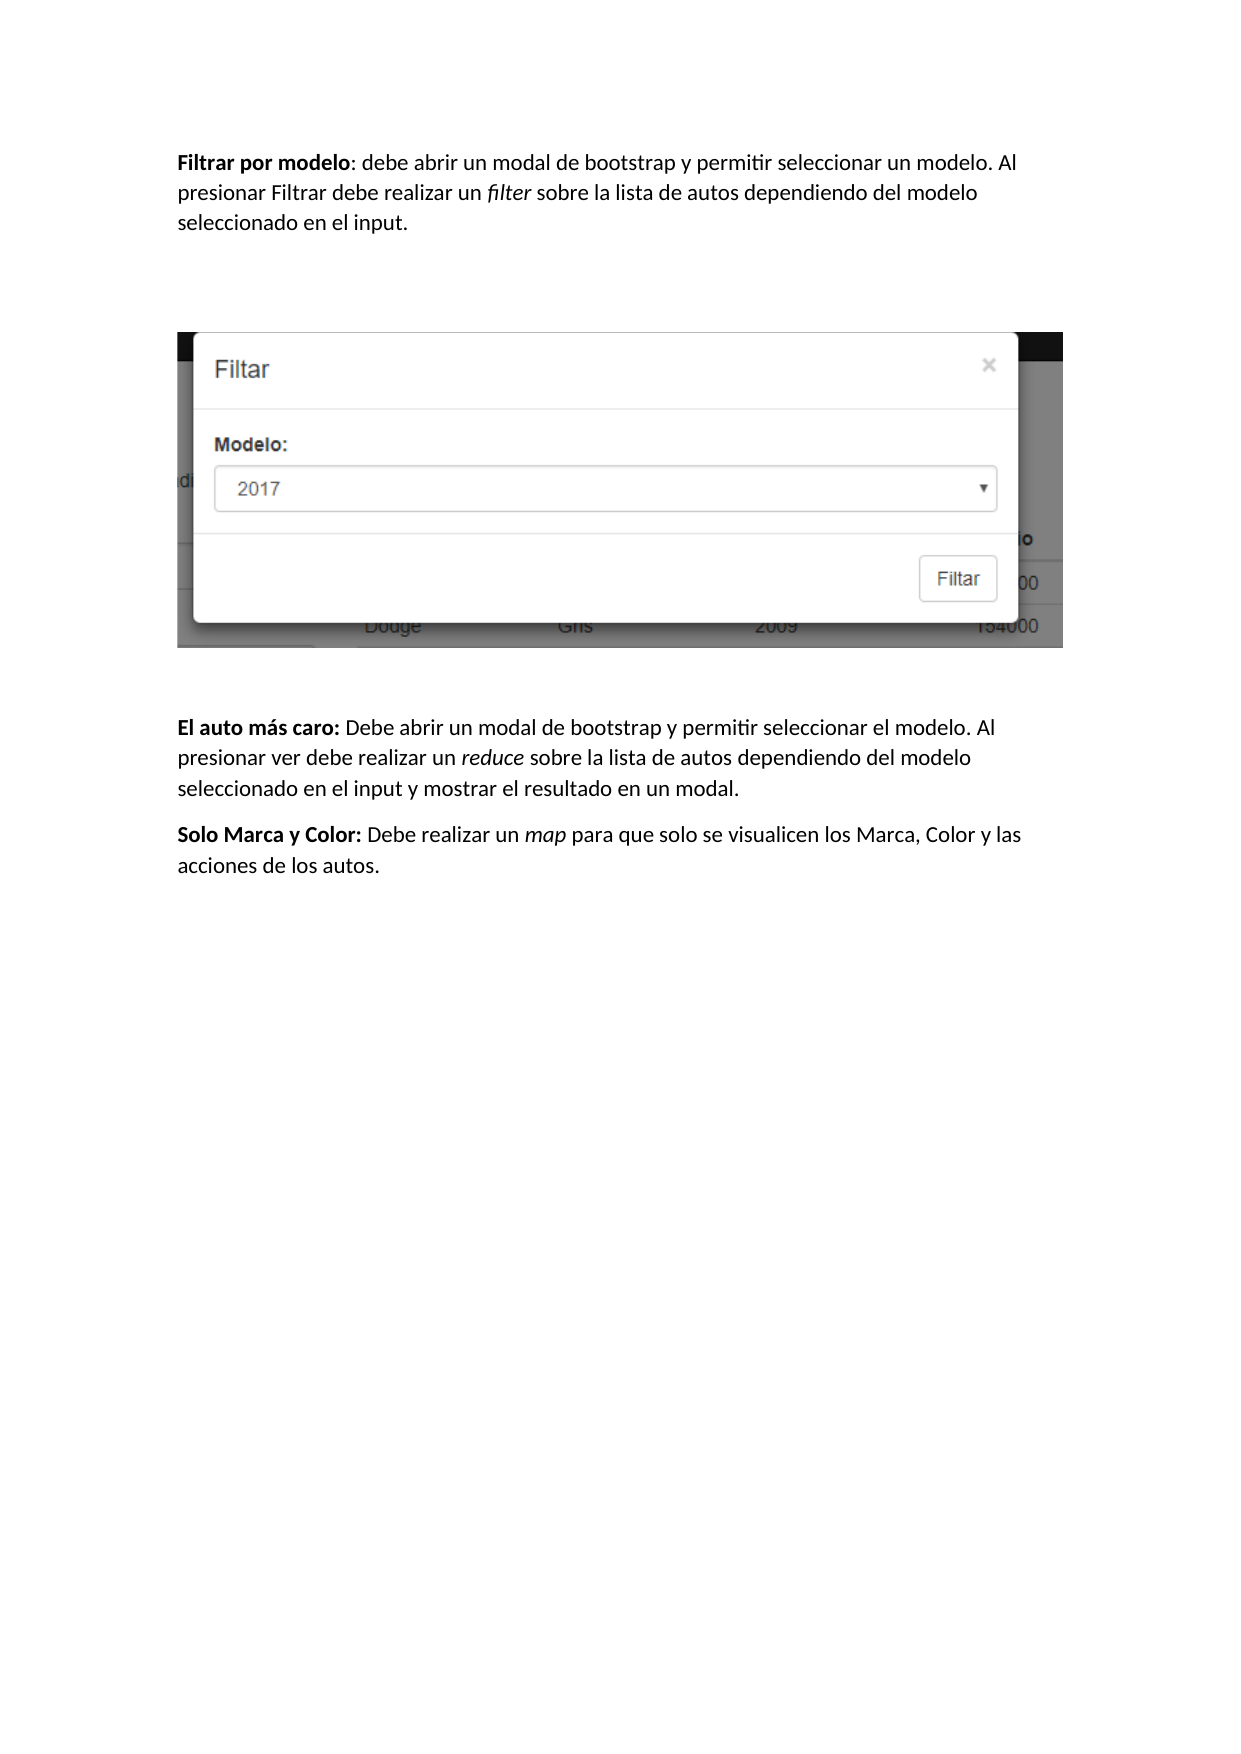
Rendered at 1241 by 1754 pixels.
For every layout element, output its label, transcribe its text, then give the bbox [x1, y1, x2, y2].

picture [177, 332, 1063, 648]
text El auto más caro: Debe abrir un modal de bootstrap y permitir seleccionar el modelo. Al presionar ver debe realizar un reduce sobre la lista de autos dependiendo del modelo seleccionado en el input y mostrar el resultado en un modal. [177, 713, 1063, 802]
text Filtrar por modelo: debe abrir un modal de bootstrap y permitir seleccionar un modelo. Al presionar Filtrar debe realizar un filter sobre la lista de autos dependiendo del modelo seleccionado en el input. [177, 148, 1063, 236]
text Solo Marca y Color: Debe realizar un map para que solo se visualicen los Marca, Color y las acciones de los autos. [177, 821, 1063, 879]
